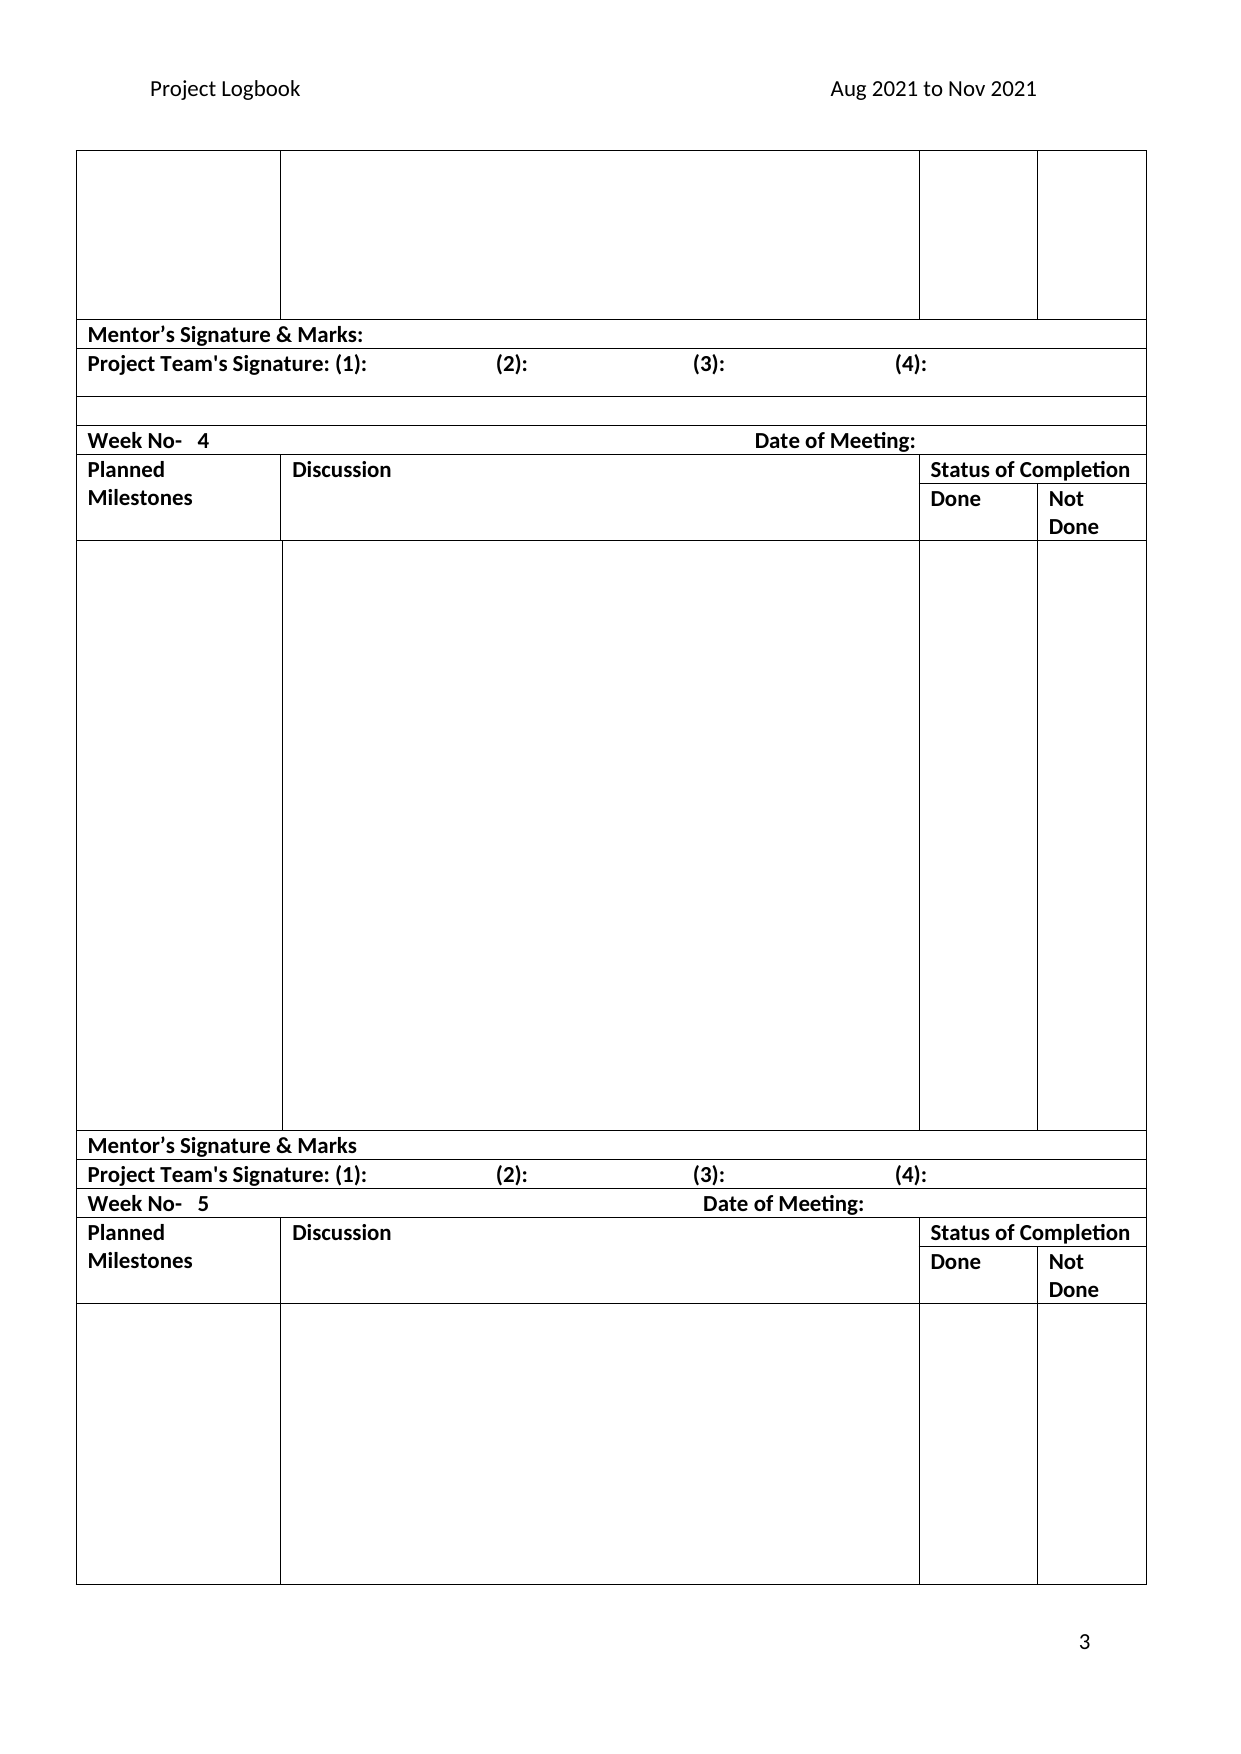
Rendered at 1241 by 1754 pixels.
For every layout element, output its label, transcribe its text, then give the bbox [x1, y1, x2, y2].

table_cell Project Team's Signature: (1): (2): (3): (4): [77, 1160, 1146, 1188]
table_cell [281, 151, 919, 319]
table_cell Week No- 4 Date of Meeting: [77, 426, 1146, 454]
table_cell [920, 1304, 1037, 1584]
table_cell Discussion [281, 1218, 919, 1303]
table_cell [1038, 151, 1146, 319]
table_cell Not Done [1038, 484, 1146, 540]
table_cell Done [920, 1247, 1037, 1303]
table_cell Mentor’s Signature & Marks [77, 1131, 1146, 1159]
table_cell Week No- 5 Date of Meeting: [77, 1189, 1146, 1217]
table_cell Not Done [1038, 1247, 1146, 1303]
table_cell [77, 151, 280, 319]
table_cell [1038, 541, 1146, 1130]
table_cell Status of Completion [920, 455, 1146, 483]
table_cell [1038, 1304, 1146, 1584]
table_cell [77, 541, 282, 1130]
table_cell Done [920, 484, 1037, 540]
table_cell [77, 397, 1146, 425]
table_cell [283, 541, 919, 1130]
table_cell [920, 541, 1037, 1130]
table_cell [920, 151, 1037, 319]
table_cell Mentor’s Signature & Marks: [77, 320, 1146, 348]
table_cell Status of Completion [920, 1218, 1146, 1246]
table_cell [281, 1304, 919, 1584]
table_cell Project Team's Signature: (1): (2): (3): (4): [77, 349, 1146, 396]
table_cell Planned Milestones [77, 1218, 280, 1303]
table_cell [77, 1304, 280, 1584]
table_cell Discussion [281, 455, 919, 540]
table_cell Planned Milestones [77, 455, 280, 540]
